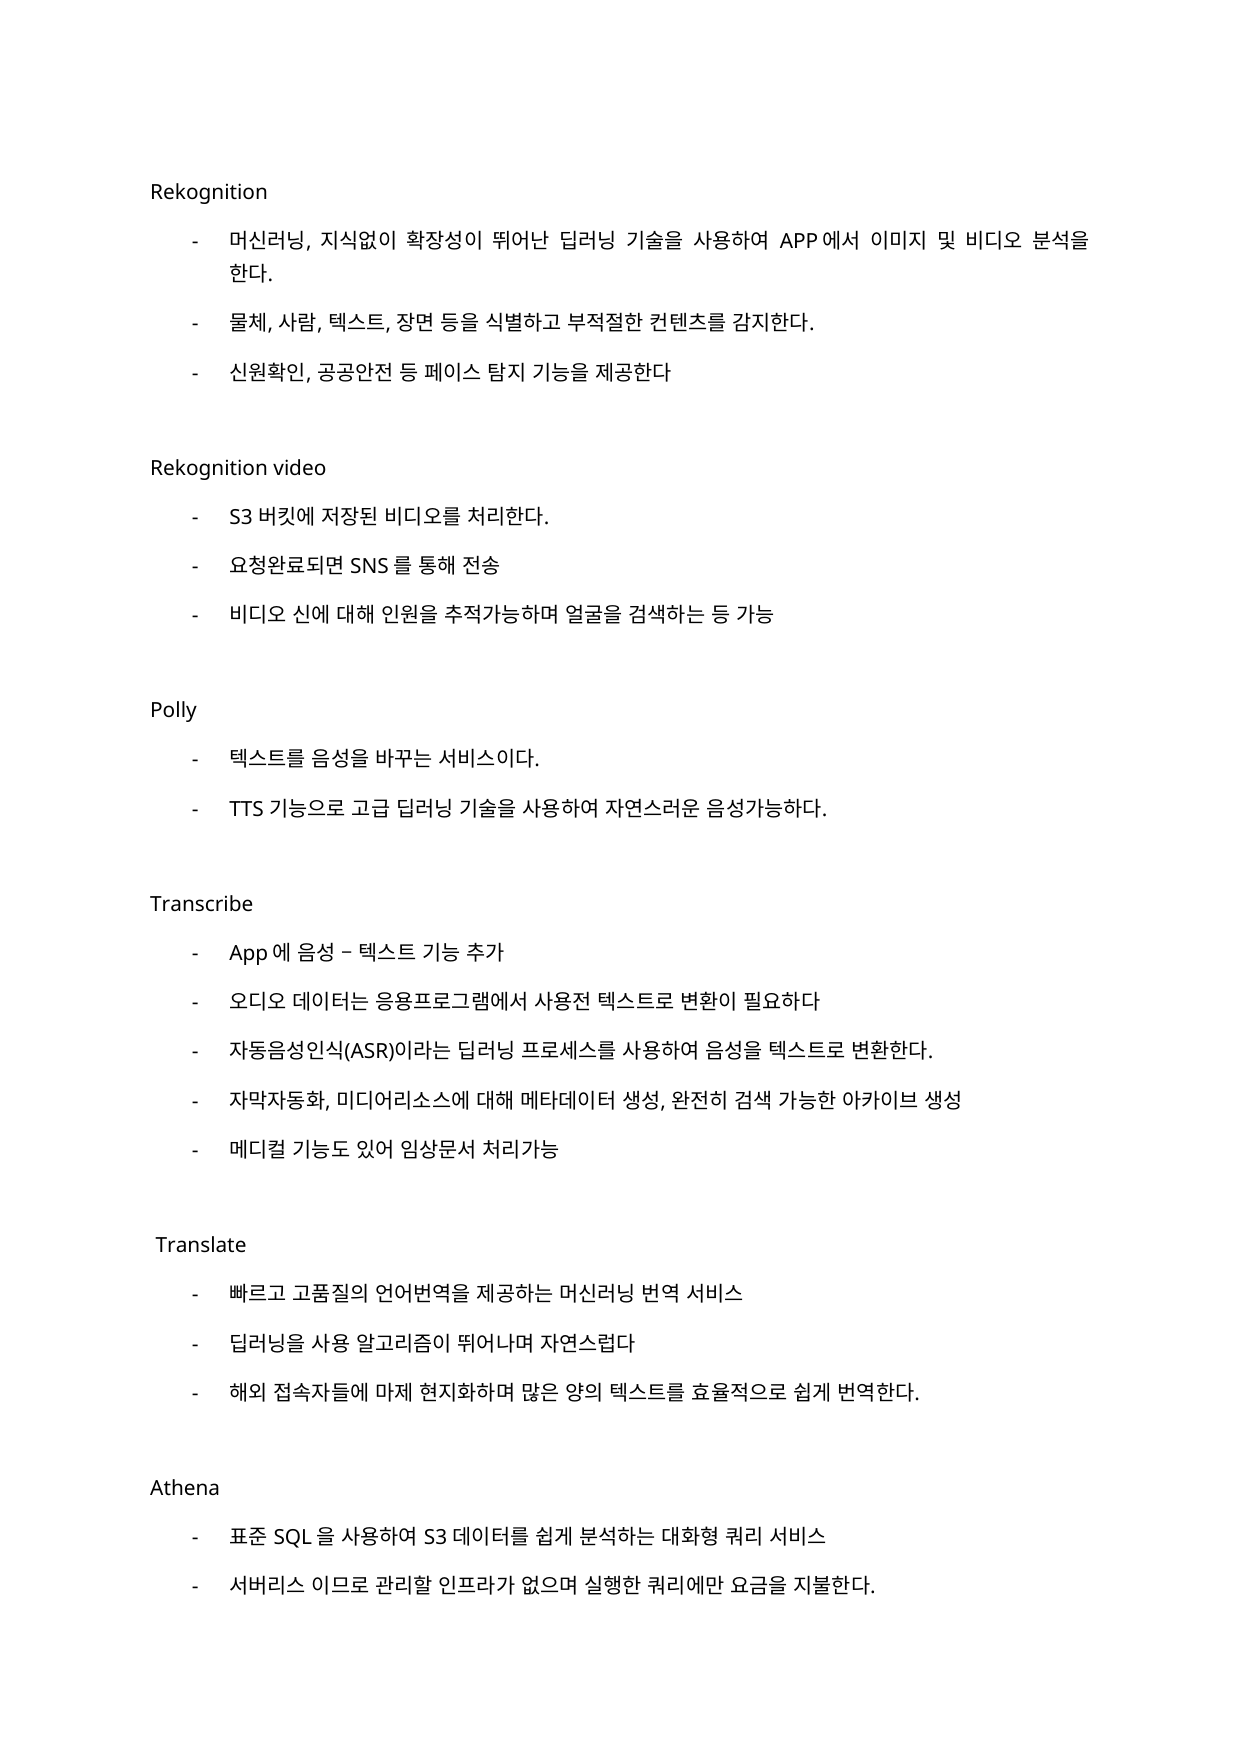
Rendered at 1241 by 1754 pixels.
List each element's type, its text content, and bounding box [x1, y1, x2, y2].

text Rekognition [150, 177, 1090, 206]
list S3 버킷에 저장된 비디오를 처리한다. [192, 500, 1090, 530]
list App에 음성 – 텍스트 기능 추가 [192, 936, 1090, 966]
list 신원확인, 공공안전 등 페이스 탐지 기능을 제공한다 [192, 356, 1090, 386]
list 딥러닝을 사용 알고리즘이 뛰어나며 자연스럽다 [192, 1327, 1090, 1357]
list 자막자동화, 미디어리소스에 대해 메타데이터 생성, 완전히 검색 가능한 아카이브 생성 [192, 1084, 1090, 1114]
list 비디오 신에 대해 인원을 추적가능하며 얼굴을 검색하는 등 가능 [192, 599, 1090, 629]
list 자동음성인식(ASR)이라는 딥러닝 프로세스를 사용하여 음성을 텍스트로 변환한다. [192, 1035, 1090, 1065]
text Rekognition video [150, 453, 1090, 481]
list 서버리스 이므로 관리할 인프라가 없으며 실행한 쿼리에만 요금을 지불한다. [192, 1569, 1090, 1600]
text Athena [150, 1473, 1090, 1501]
list TTS 기능으로 고급 딥러닝 기술을 사용하여 자연스러운 음성가능하다. [192, 792, 1090, 822]
text Transcribe [150, 889, 1090, 917]
list 메디컬 기능도 있어 임상문서 처리가능 [192, 1133, 1090, 1164]
text Polly [150, 695, 1090, 724]
list 머신러닝, 지식없이 확장성이 뛰어난 딥러닝 기술을 사용하여 APP에서 이미지 및 비디오 분석을 한다. [192, 224, 1090, 287]
list 오디오 데이터는 응용프로그램에서 사용전 텍스트로 변환이 필요하다 [192, 985, 1090, 1016]
list 텍스트를 음성을 바꾸는 서비스이다. [192, 743, 1090, 773]
list 해외 접속자들에 마제 현지화하며 많은 양의 텍스트를 효율적으로 쉽게 번역한다. [192, 1376, 1090, 1406]
list 요청완료되면 SNS를 통해 전송 [192, 549, 1090, 579]
list 표준 SQL을 사용하여 S3 데이터를 쉽게 분석하는 대화형 쿼리 서비스 [192, 1520, 1090, 1550]
list 빠르고 고품질의 언어번역을 제공하는 머신러닝 번역 서비스 [192, 1277, 1090, 1308]
text Translate [150, 1230, 1090, 1258]
list 물체, 사람, 텍스트, 장면 등을 식별하고 부적절한 컨텐츠를 감지한다. [192, 307, 1090, 337]
